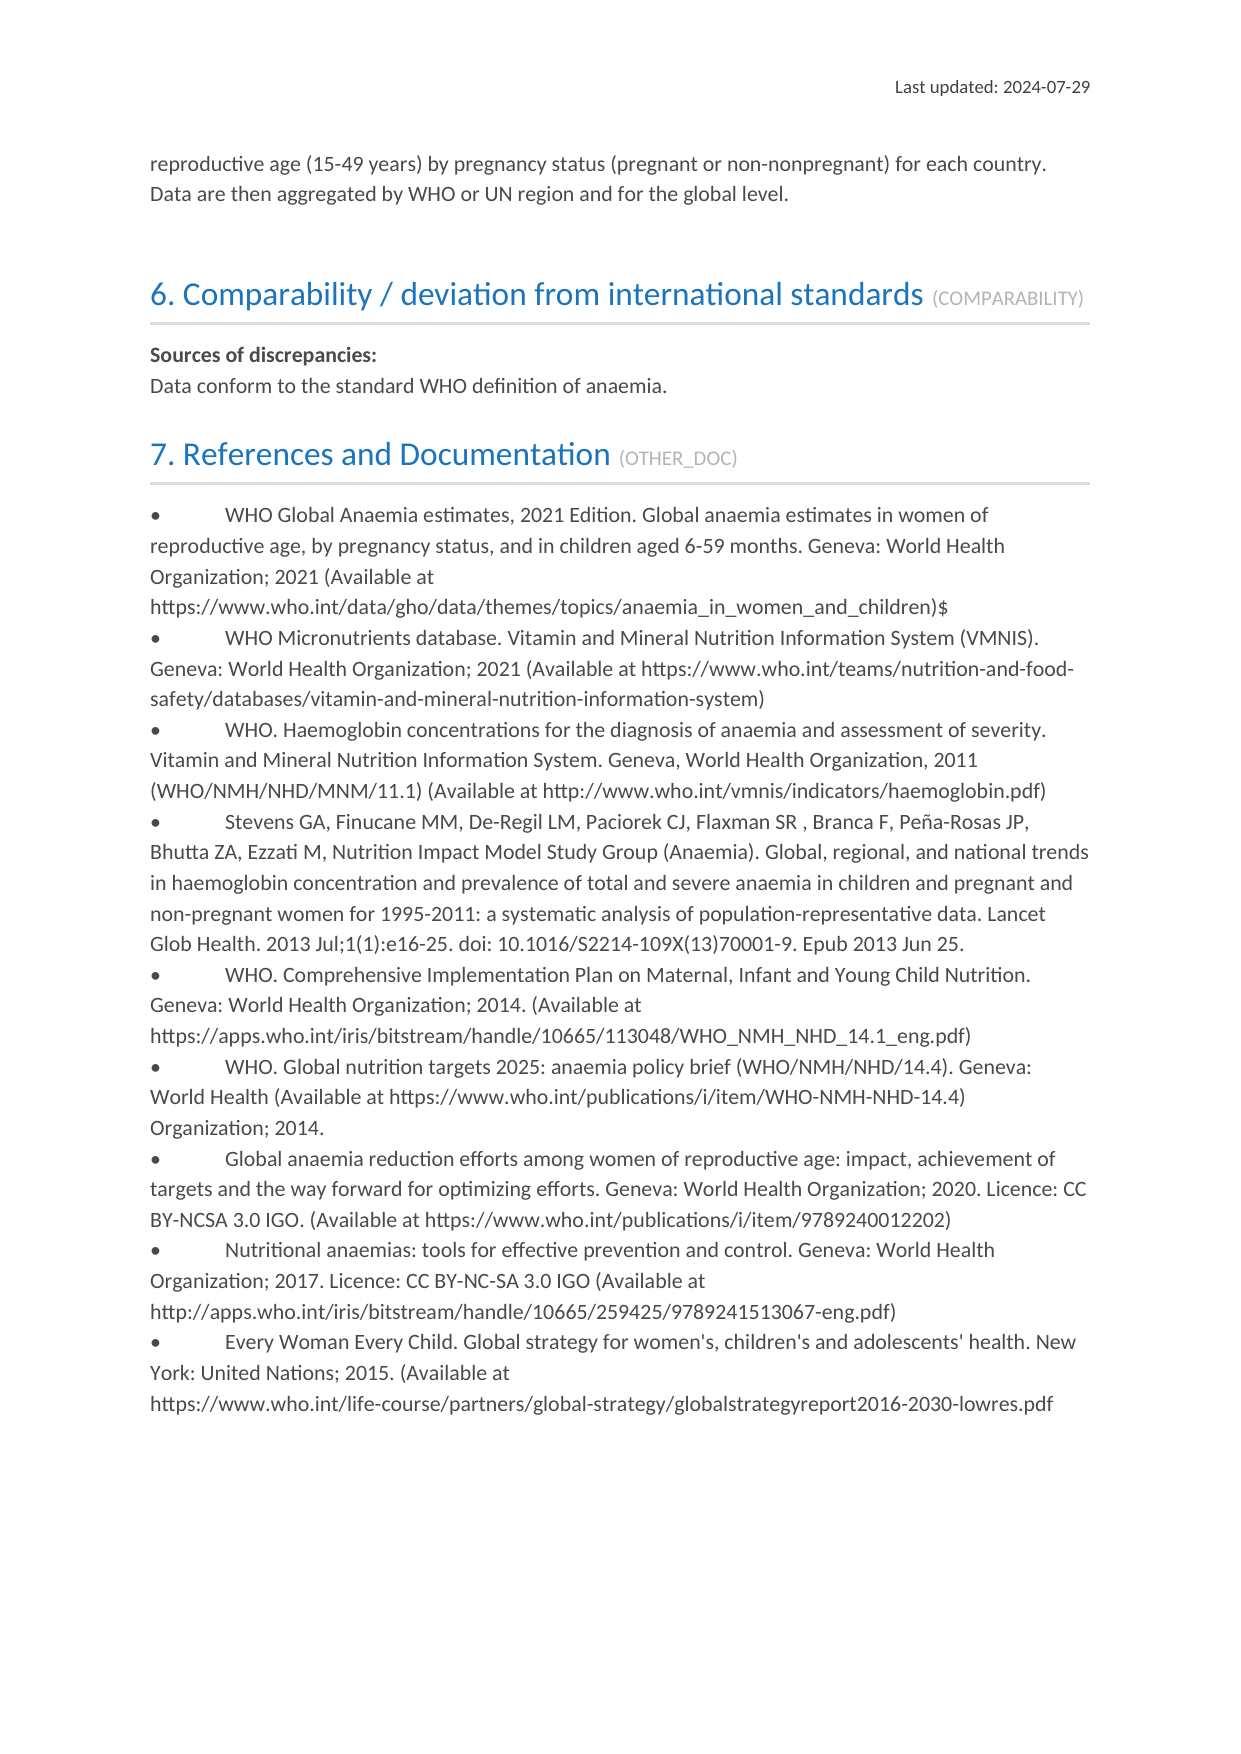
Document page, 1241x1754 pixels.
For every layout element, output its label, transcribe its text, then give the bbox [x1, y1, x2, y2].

text • Every Woman Every Child. Global strategy for women's, children's and adolescents' health. New York: United Nations; 2015. (Available at https://www.who.int/life-course/partners/global-strategy/globalstrategyreport2016-2030-lowres.pdf [150, 1328, 1090, 1416]
text • WHO. Comprehensive Implementation Plan on Maternal, Infant and Young Child Nutrition. Geneva: World Health Organization; 2014. (Available at https://apps.who.int/iris/bitstream/handle/10665/113048/WHO_NMH_NHD_14.1_eng.pdf) [150, 961, 1090, 1049]
text • WHO. Global nutrition targets 2025: anaemia policy brief (WHO/NMH/NHD/14.4). Geneva: World Health (Available at https://www.who.int/publications/i/item/WHO-NMH-NHD-14.4) Organization; 2014. [150, 1053, 1090, 1141]
text Sources of discrepancies: [150, 341, 1090, 368]
text • Stevens GA, Finucane MM, De-Regil LM, Paciorek CJ, Flaxman SR , Branca F, Peña-Rosas JP, Bhutta ZA, Ezzati M, Nutrition Impact Model Study Group (Anaemia). Global, regional, and national trends in haemoglobin concentration and prevalence of total and severe anaemia in children and pregnant and non-pregnant women for 1995-2011: a systematic analysis of population-representative data. Lancet Glob Health. 2013 Jul;1(1):e16-25. doi: 10.1016/S2214-109X(13)70001-9. Epub 2013 Jun 25. [150, 808, 1090, 957]
text • Nutritional anaemias: tools for effective prevention and control. Geneva: World Health Organization; 2017. Licence: CC BY-NC-SA 3.0 IGO (Available at http://apps.who.int/iris/bitstream/handle/10665/259425/9789241513067-eng.pdf) [150, 1237, 1090, 1324]
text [150, 150, 1090, 207]
text Data conform to the standard WHO definition of anaemia. [150, 372, 1090, 398]
text 7. References and Documentation (OTHER_DOC) [150, 433, 1090, 482]
text 6. Comparability / deviation from international standards (COMPARABILITY) [150, 272, 1090, 322]
text • Global anaemia reduction efforts among women of reproductive age: impact, achievement of targets and the way forward for optimizing efforts. Geneva: World Health Organization; 2020. Licence: CC BY-NCSA 3.0 IGO. (Available at https://www.who.int/publications/i/item/9789240012202) [150, 1145, 1090, 1233]
text • WHO Global Anaemia estimates, 2021 Edition. Global anaemia estimates in women of reproductive age, by pregnancy status, and in children aged 6-59 months. Geneva: World Health Organization; 2021 (Available at https://www.who.int/data/gho/data/themes/topics/anaemia_in_women_and_children)$ [150, 502, 1090, 620]
text • WHO. Haemoglobin concentrations for the diagnosis of anaemia and assessment of severity. Vitamin and Mineral Nutrition Information System. Geneva, World Health Organization, 2011 (WHO/NMH/NHD/MNM/11.1) (Available at http://www.who.int/vmnis/indicators/haemoglobin.pdf) [150, 716, 1090, 804]
text • WHO Micronutrients database. Vitamin and Mineral Nutrition Information System (VMNIS). Geneva: World Health Organization; 2021 (Available at https://www.who.int/teams/nutrition-and-food-safety/databases/vitamin-and-mineral-nutrition-information-system) [150, 624, 1090, 712]
